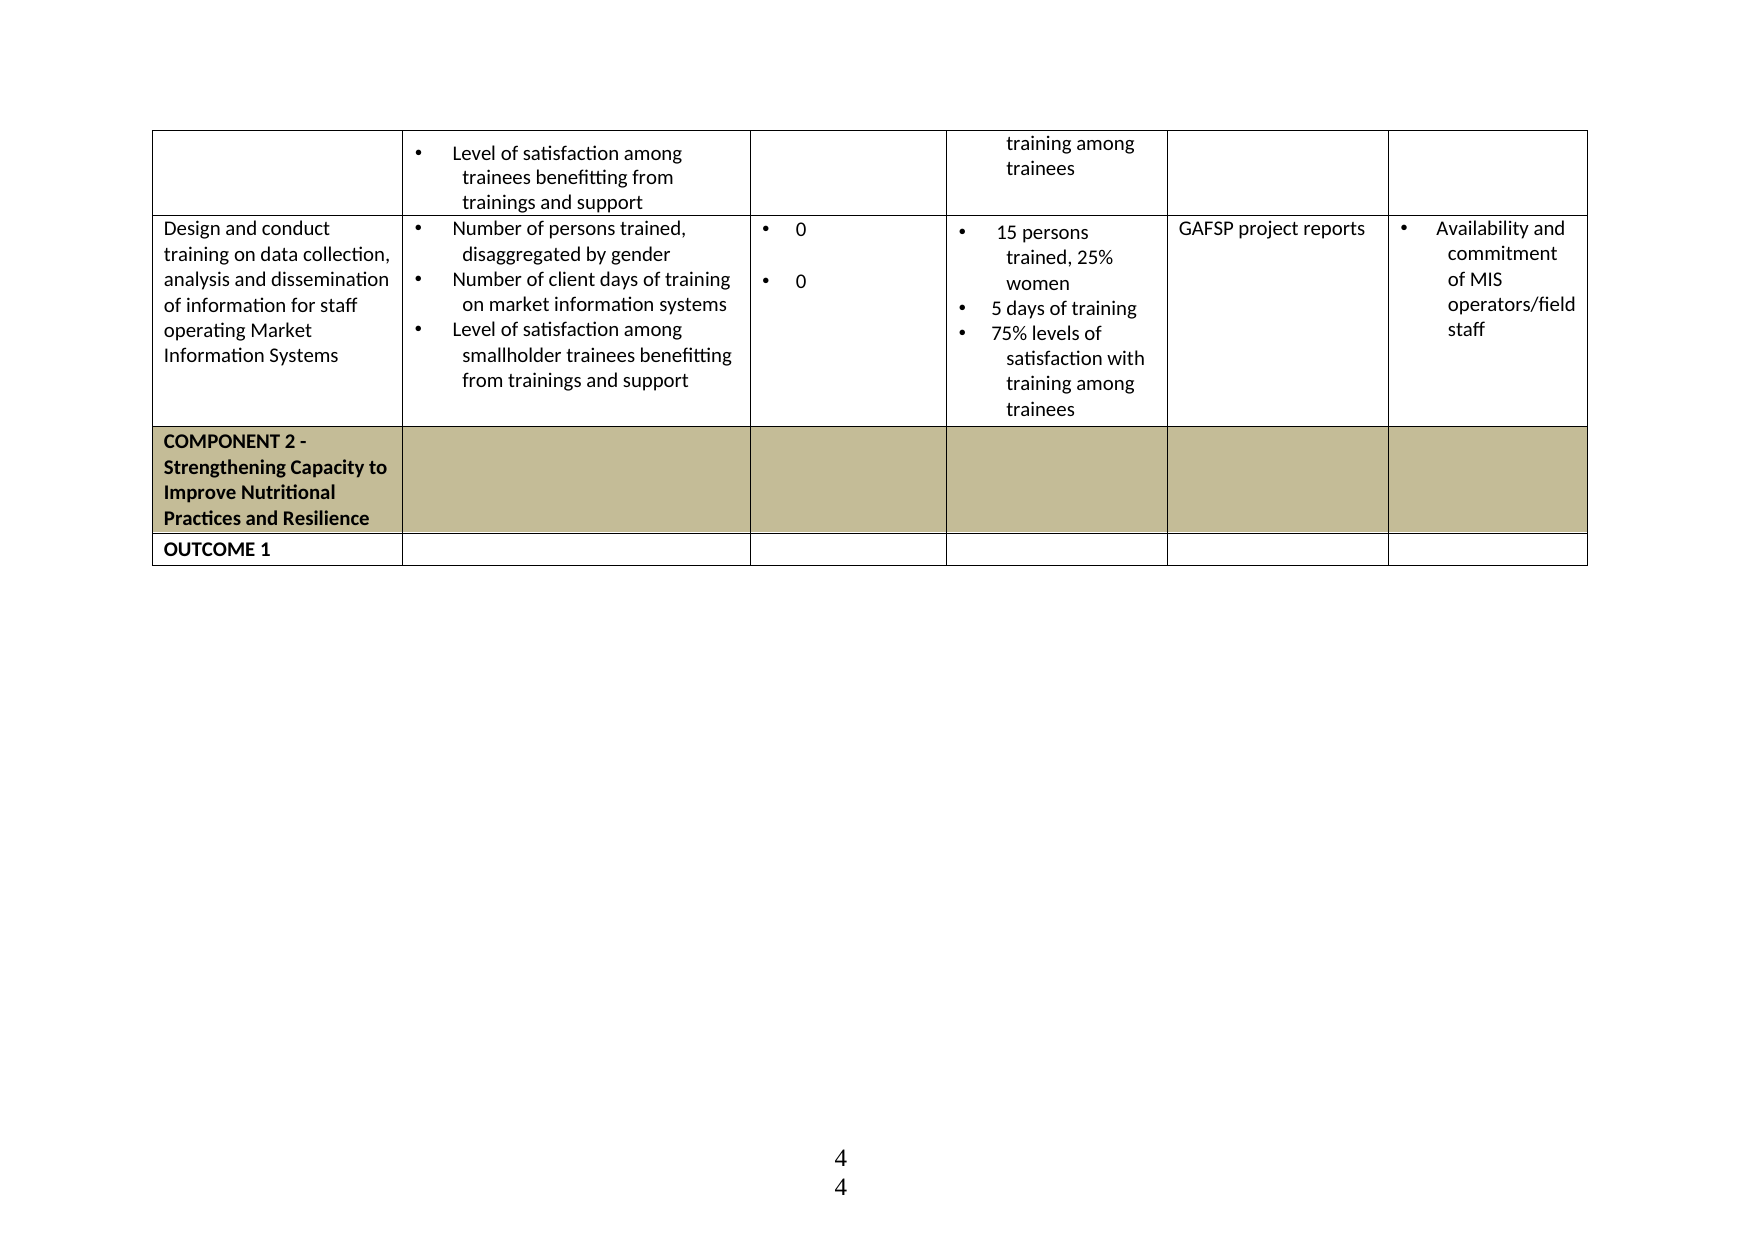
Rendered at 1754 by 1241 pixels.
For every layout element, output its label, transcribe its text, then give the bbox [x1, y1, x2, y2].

table_cell [947, 534, 1167, 565]
table_cell [1168, 427, 1388, 532]
table_header [153, 131, 402, 214]
table_cell [403, 534, 750, 565]
table_cell [403, 427, 750, 532]
table_header • Level of satisfaction among trainees benefitting from trainings and support [403, 131, 750, 214]
table_cell 15 persons trained, 25% women 5 days of training 75% levels of satisfaction with training among trainees [947, 216, 1167, 426]
table_cell [947, 427, 1167, 532]
table_cell • Availability and commitment of MIS operators/field staff [1389, 216, 1587, 426]
table_cell [1389, 534, 1587, 565]
table_cell COMPONENT 2 - Strengthening Capacity to Improve Nutritional Practices and Resilience [153, 427, 402, 532]
table_header [1389, 131, 1587, 214]
table_cell [1389, 427, 1587, 532]
table_cell [751, 534, 946, 565]
table_header [751, 131, 946, 214]
table_cell Design and conduct training on data collection, analysis and dissemination of information for staff operating Market Information Systems [153, 216, 402, 426]
table_cell [1168, 534, 1388, 565]
table_cell • 0 • 0 [751, 216, 946, 426]
table_header training among trainees [947, 131, 1167, 214]
table_cell [751, 427, 946, 532]
table_cell Number of persons trained, disaggregated by gender Number of client days of training on market information systems Level of satisfaction among smallholder trainees benefitting from trainings and support [403, 216, 750, 426]
table_cell OUTCOME 1 [153, 534, 402, 565]
table_header [1168, 131, 1388, 214]
table_cell GAFSP project reports [1168, 216, 1388, 426]
